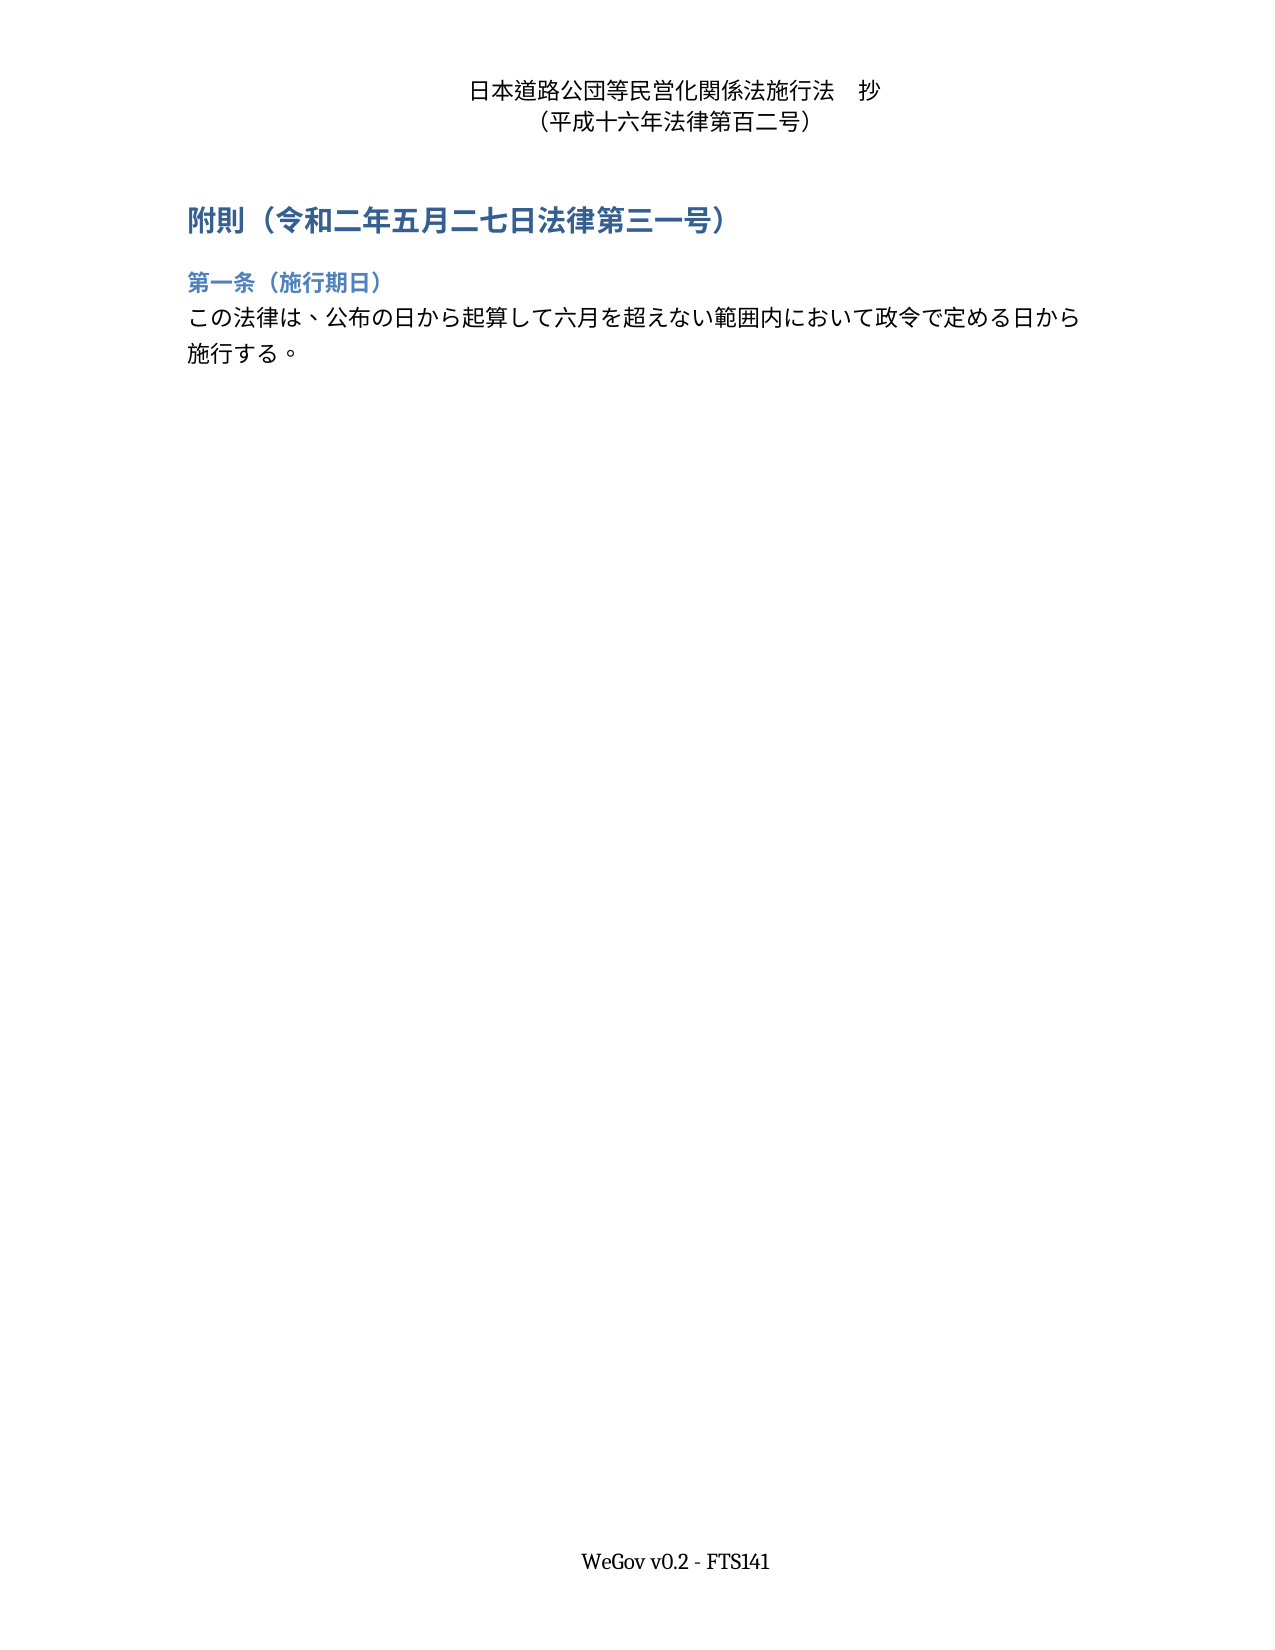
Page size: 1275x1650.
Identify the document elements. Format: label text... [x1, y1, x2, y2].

subtitle 附則（令和二年五月二七日法律第三一号） [187, 200, 1087, 240]
text この法律は、公布の日から起算して六月を超えない範囲内において政令で定める日から施行する。 [187, 302, 1087, 369]
subtitle 第一条（施行期日） [187, 266, 1087, 298]
